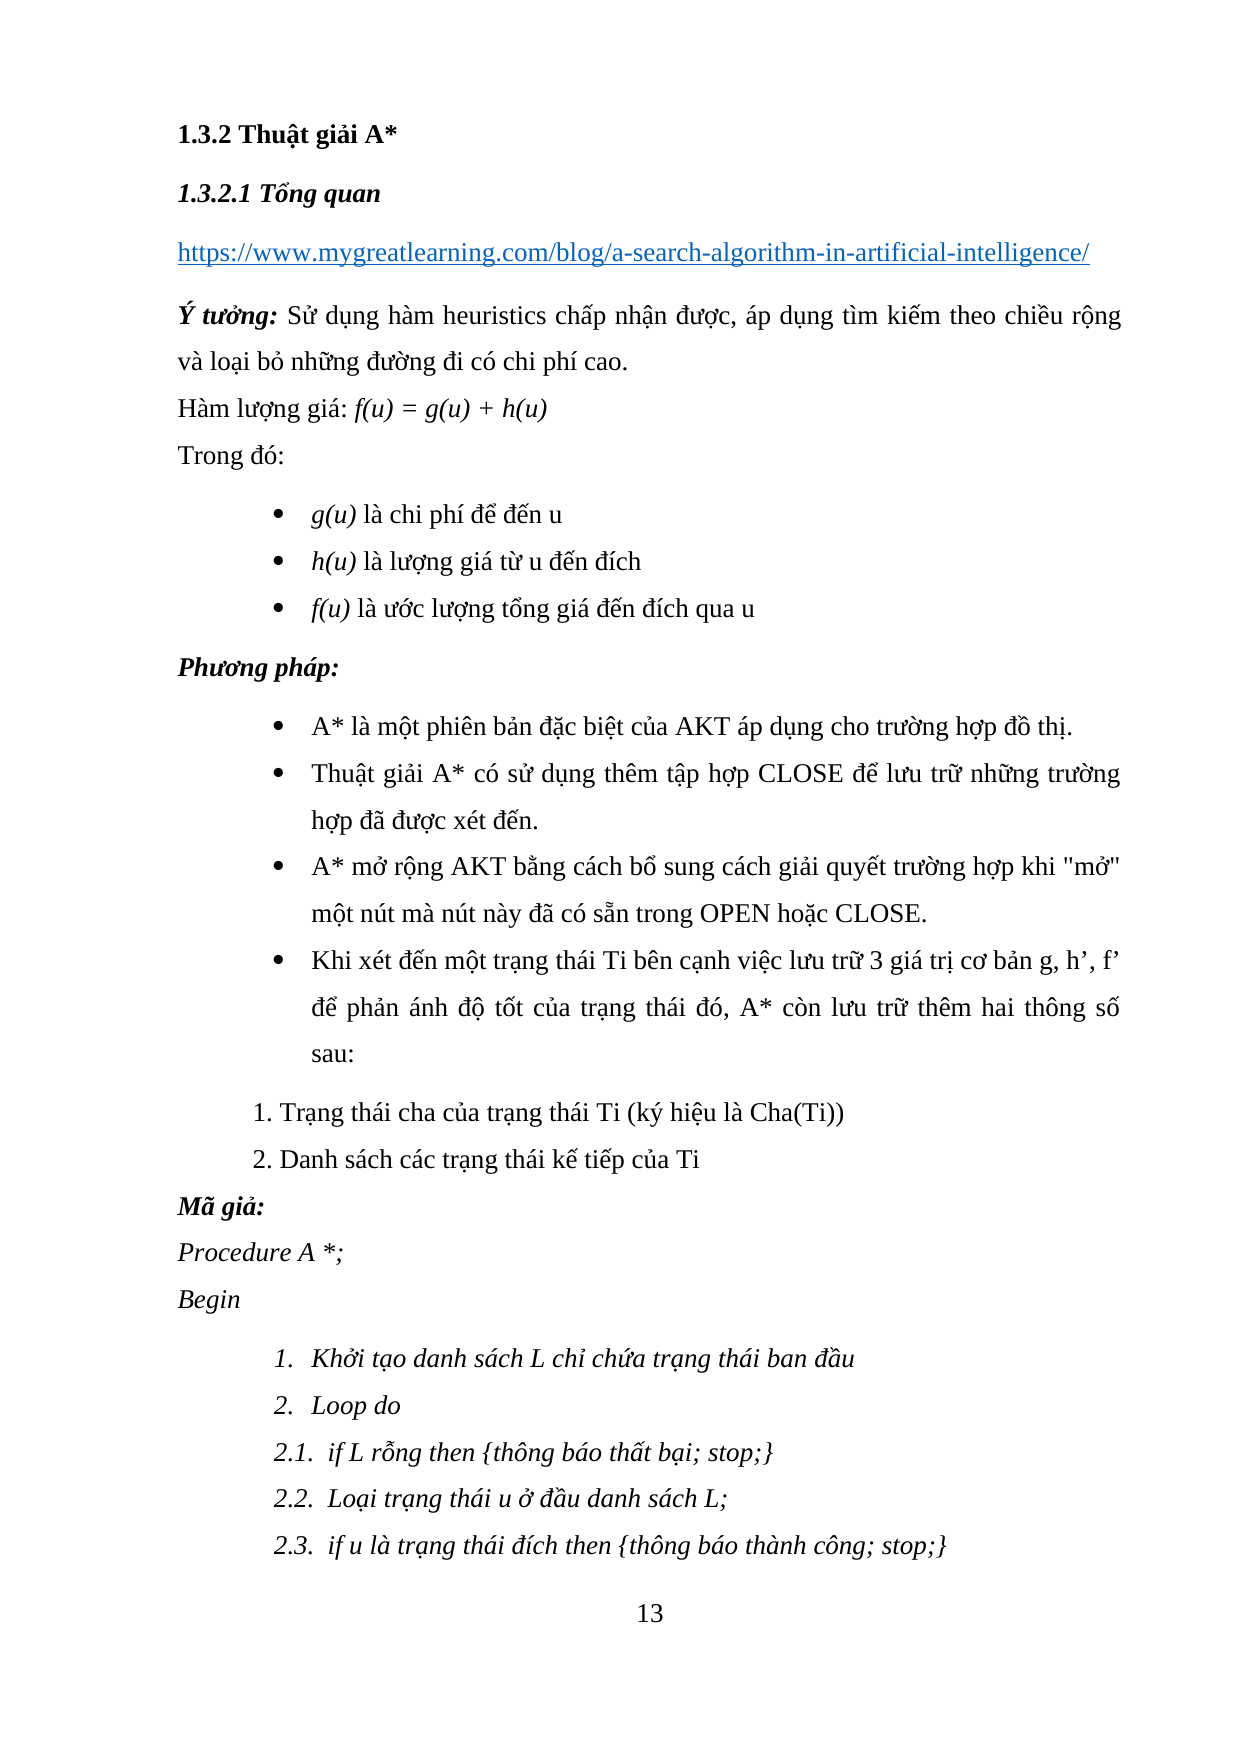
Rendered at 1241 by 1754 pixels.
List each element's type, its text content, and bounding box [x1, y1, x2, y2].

list Khi xét đến một trạng thái Ti bên cạnh việc lưu trữ 3 giá trị cơ bản g, h’, f’ để phản ánh độ tốt của trạng thái đó, A* còn lưu trữ thêm hai thông số sau: [274, 944, 1122, 1068]
list Khởi tạo danh sách L chỉ chứa trạng thái ban đầu [274, 1342, 1122, 1373]
text Begin [177, 1283, 1122, 1314]
list Loop do [274, 1389, 1122, 1420]
list f(u) là ước lượng tổng giá đến đích qua u [274, 592, 1122, 623]
list A* mở rộng AKT bằng cách bổ sung cách giải quyết trường hợp khi "mở" một nút mà nút này đã có sẵn trong OPEN hoặc CLOSE. [274, 851, 1122, 928]
text 1. Trạng thái cha của trạng thái Ti (ký hiệu là Cha(Ti)) [252, 1097, 1122, 1128]
list if u là trạng thái đích then {thông báo thành công; stop;} [274, 1529, 1122, 1560]
text Trong đó: [177, 439, 1122, 470]
list Loại trạng thái u ở đầu danh sách L; [274, 1482, 1122, 1513]
text 2. Danh sách các trạng thái kế tiếp của Ti [252, 1143, 1122, 1174]
list A* là một phiên bản đặc biệt của AKT áp dụng cho trường hợp đồ thị. [274, 710, 1122, 741]
subtitle Tổng quan [177, 177, 1122, 208]
list g(u) là chi phí để đến u [274, 498, 1122, 529]
subtitle Thuật giải A* [177, 118, 1122, 149]
text Procedure A *; [177, 1237, 1122, 1268]
text Phương pháp: [177, 651, 1122, 682]
list Thuật giải A* có sử dụng thêm tập hợp CLOSE để lưu trữ những trường hợp đã được xét đến. [274, 757, 1122, 835]
list h(u) là lượng giá từ u đến đích [274, 545, 1122, 576]
text Hàm lượng giá: f(u) = g(u) + h(u) [177, 392, 1122, 423]
text https://www.mygreatlearning.com/blog/a-search-algorithm-in-artificial-intelligence/ [177, 236, 1122, 268]
text Ý tưởng: Sử dụng hàm heuristics chấp nhận được, áp dụng tìm kiếm theo chiều rộng và loại bỏ những đường đi có chi phí cao. [177, 299, 1122, 377]
list if L rỗng then {thông báo thất bại; stop;} [274, 1436, 1122, 1467]
text Mã giả: [177, 1190, 1122, 1221]
